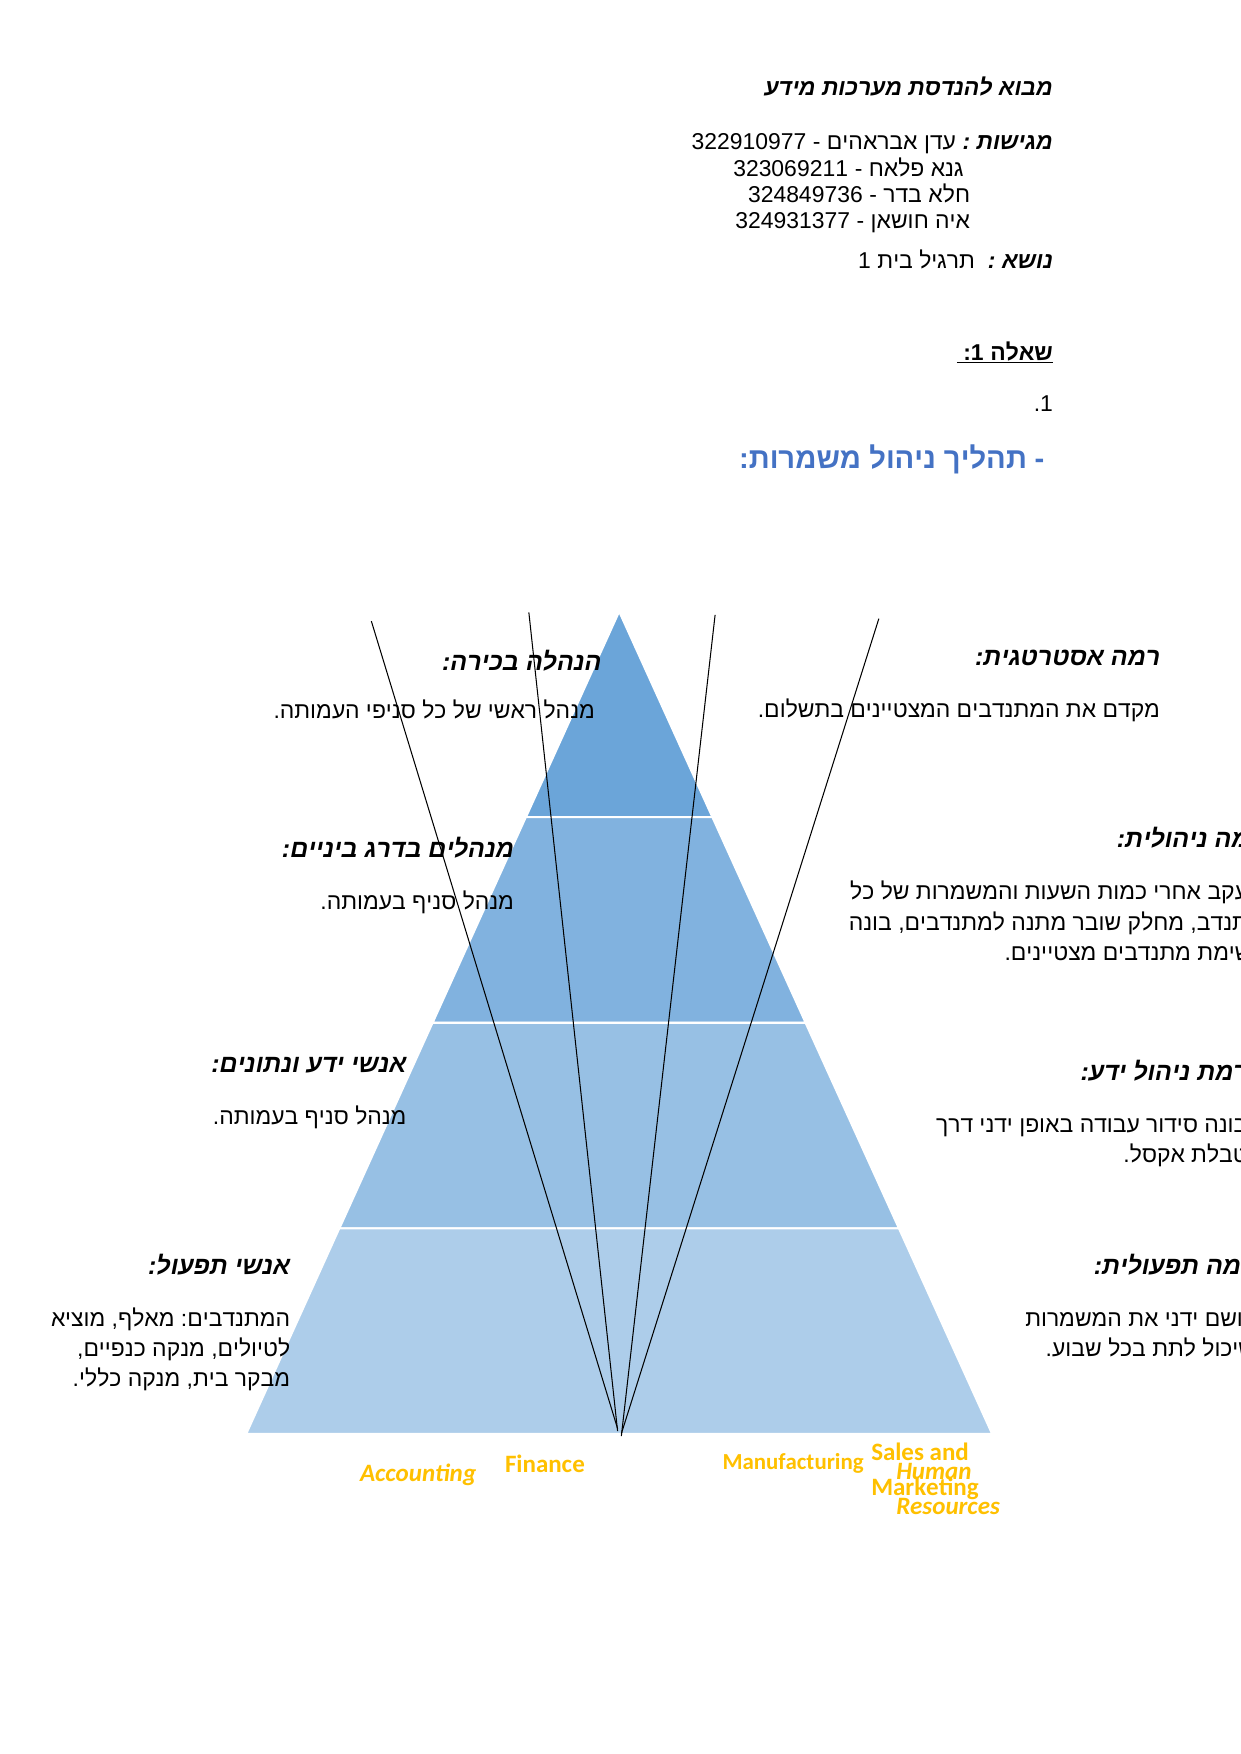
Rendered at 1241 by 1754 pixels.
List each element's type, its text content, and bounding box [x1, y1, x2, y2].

text שאלה 1: [187, 339, 1053, 366]
text - תהליך ניהול משמרות: [187, 441, 1053, 475]
text 1. [187, 390, 1053, 417]
